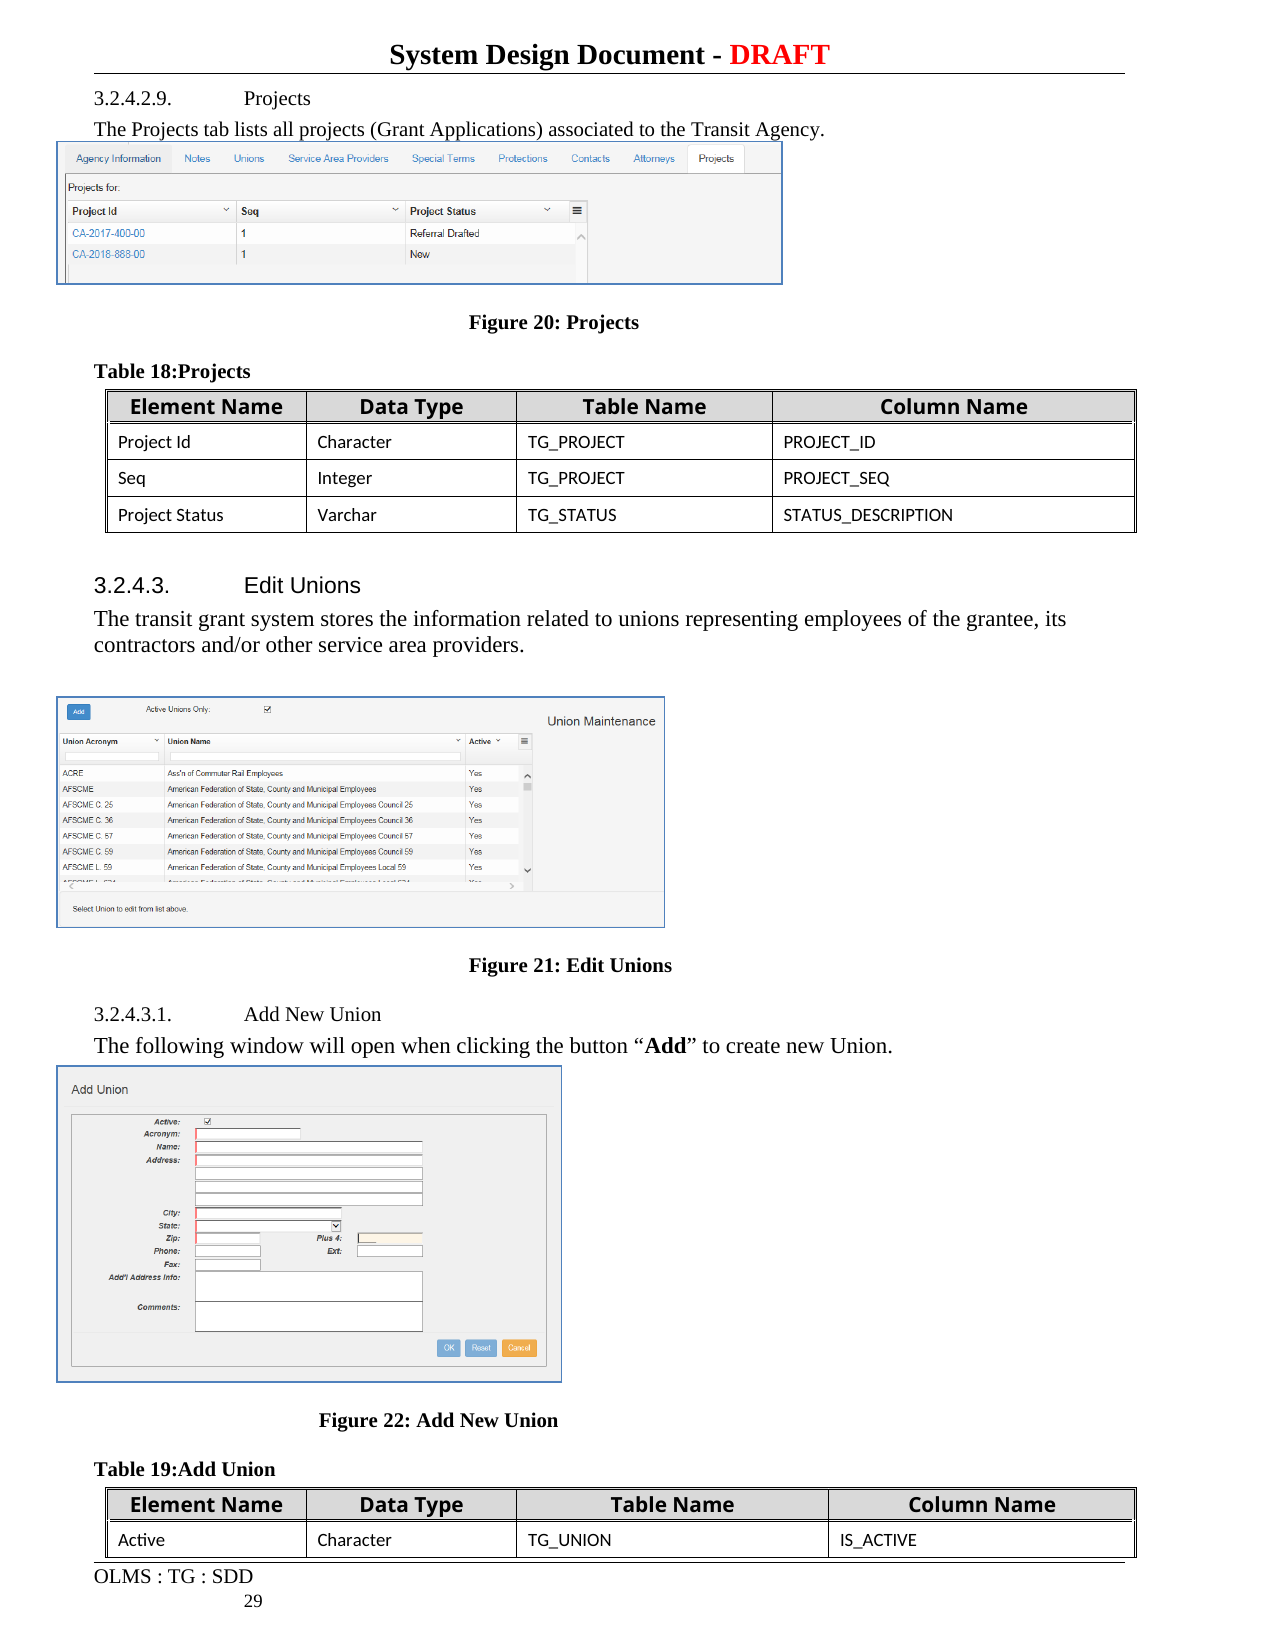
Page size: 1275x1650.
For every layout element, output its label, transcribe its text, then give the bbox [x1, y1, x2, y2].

table_cell Character [307, 424, 516, 459]
table_cell Varchar [307, 497, 516, 532]
table_cell Seq [108, 460, 306, 496]
table_cell IS_ACTIVE [829, 1519, 1134, 1557]
text The following window will open when clicking the button “Add” to create new Union. [94, 1032, 1125, 1059]
subtitle Add New Union [94, 1002, 1125, 1026]
table_cell TG_PROJECT [517, 460, 772, 496]
table_cell Active [108, 1519, 306, 1557]
table_cell Integer [307, 460, 516, 496]
table_cell TG_PROJECT [517, 424, 772, 459]
table_cell Project Status [108, 497, 306, 532]
table_cell TG_STATUS [517, 497, 772, 532]
subtitle Projects [94, 86, 1125, 110]
table_cell PROJECT_ID [773, 421, 1134, 459]
table_cell Character [307, 1522, 516, 1557]
table_cell TG_UNION [517, 1522, 828, 1557]
table_cell Project Id [108, 421, 306, 459]
table_cell PROJECT_SEQ [773, 460, 1134, 496]
subtitle Edit Unions [94, 572, 1125, 598]
table_cell STATUS_DESCRIPTION [773, 497, 1134, 532]
text The transit grant system stores the information related to unions representing employees of the grantee, its contractors and/or other service area providers. [94, 604, 1125, 657]
text The Projects tab lists all projects (Grant Applications) associated to the Transit Agency. [94, 116, 1125, 141]
